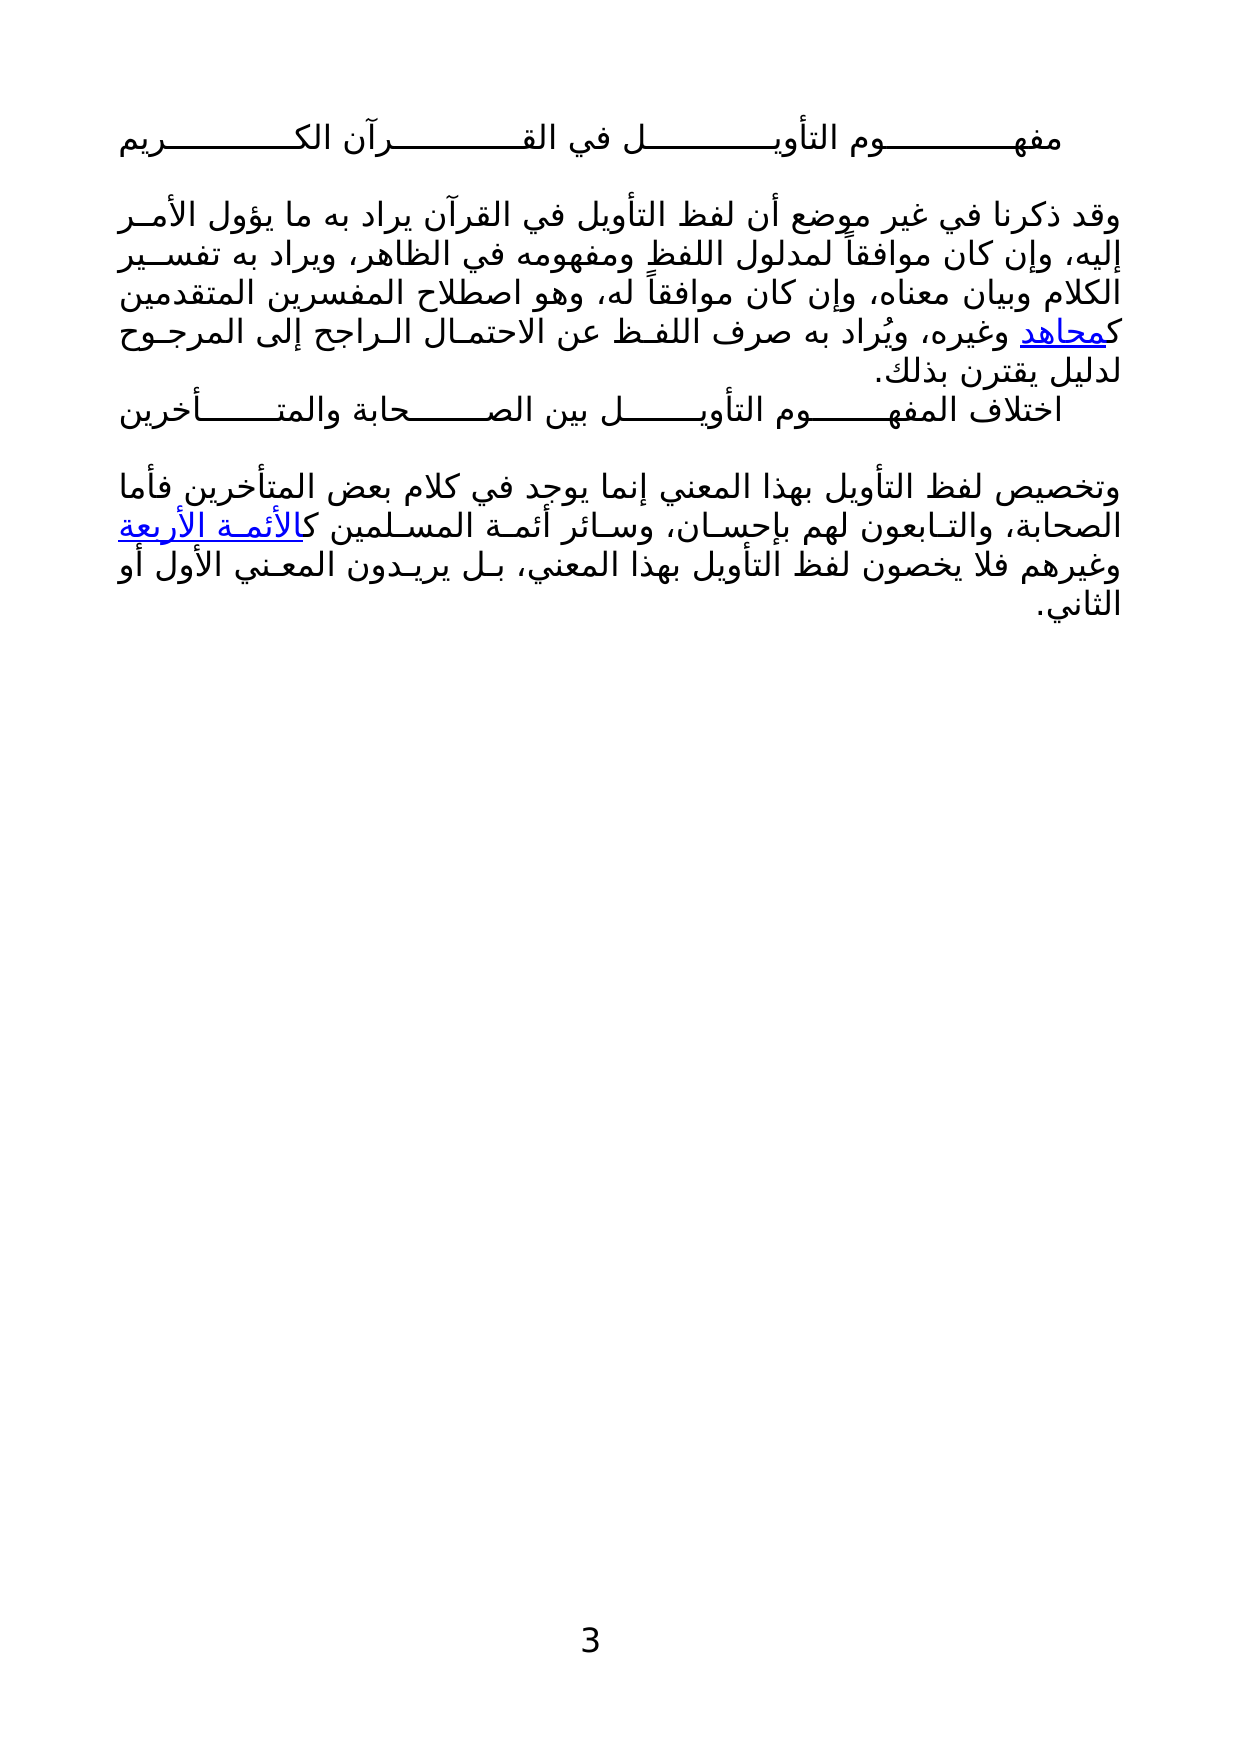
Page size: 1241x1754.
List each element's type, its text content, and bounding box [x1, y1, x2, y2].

text اختلاف المفهوم التأويل بين الصحابة والمتأخرين وتخصيص لفظ التأويل بهذا المعني إنما يوجد في كلام بعض المتأخرين فأما الصحابة، والتابعون لهم بإحسان، وسائر أئمة المسلمين كالأئمة الأربعة وغيرهم فلا يخصون لفظ التأويل بهذا المعني، بل يريدون المعني الأول أو الثاني. [118, 390, 1122, 623]
text مفهوم التأويل في القرآن الكريم وقد ذكرنا في غير موضع أن لفظ التأويل في القرآن يراد به ما يؤول الأمر إليه، وإن كان موافقاً لمدلول اللفظ ومفهومه في الظاهر، ويراد به تفسير الكلام وبيان معناه، وإن كان موافقاً له، وهو اصطلاح المفسرين المتقدمين كمجاهد وغيره، ويُراد به صرف اللفظ عن الاحتمال الراجح إلى المرجوح لدليل يقترن بذلك. [118, 118, 1122, 390]
